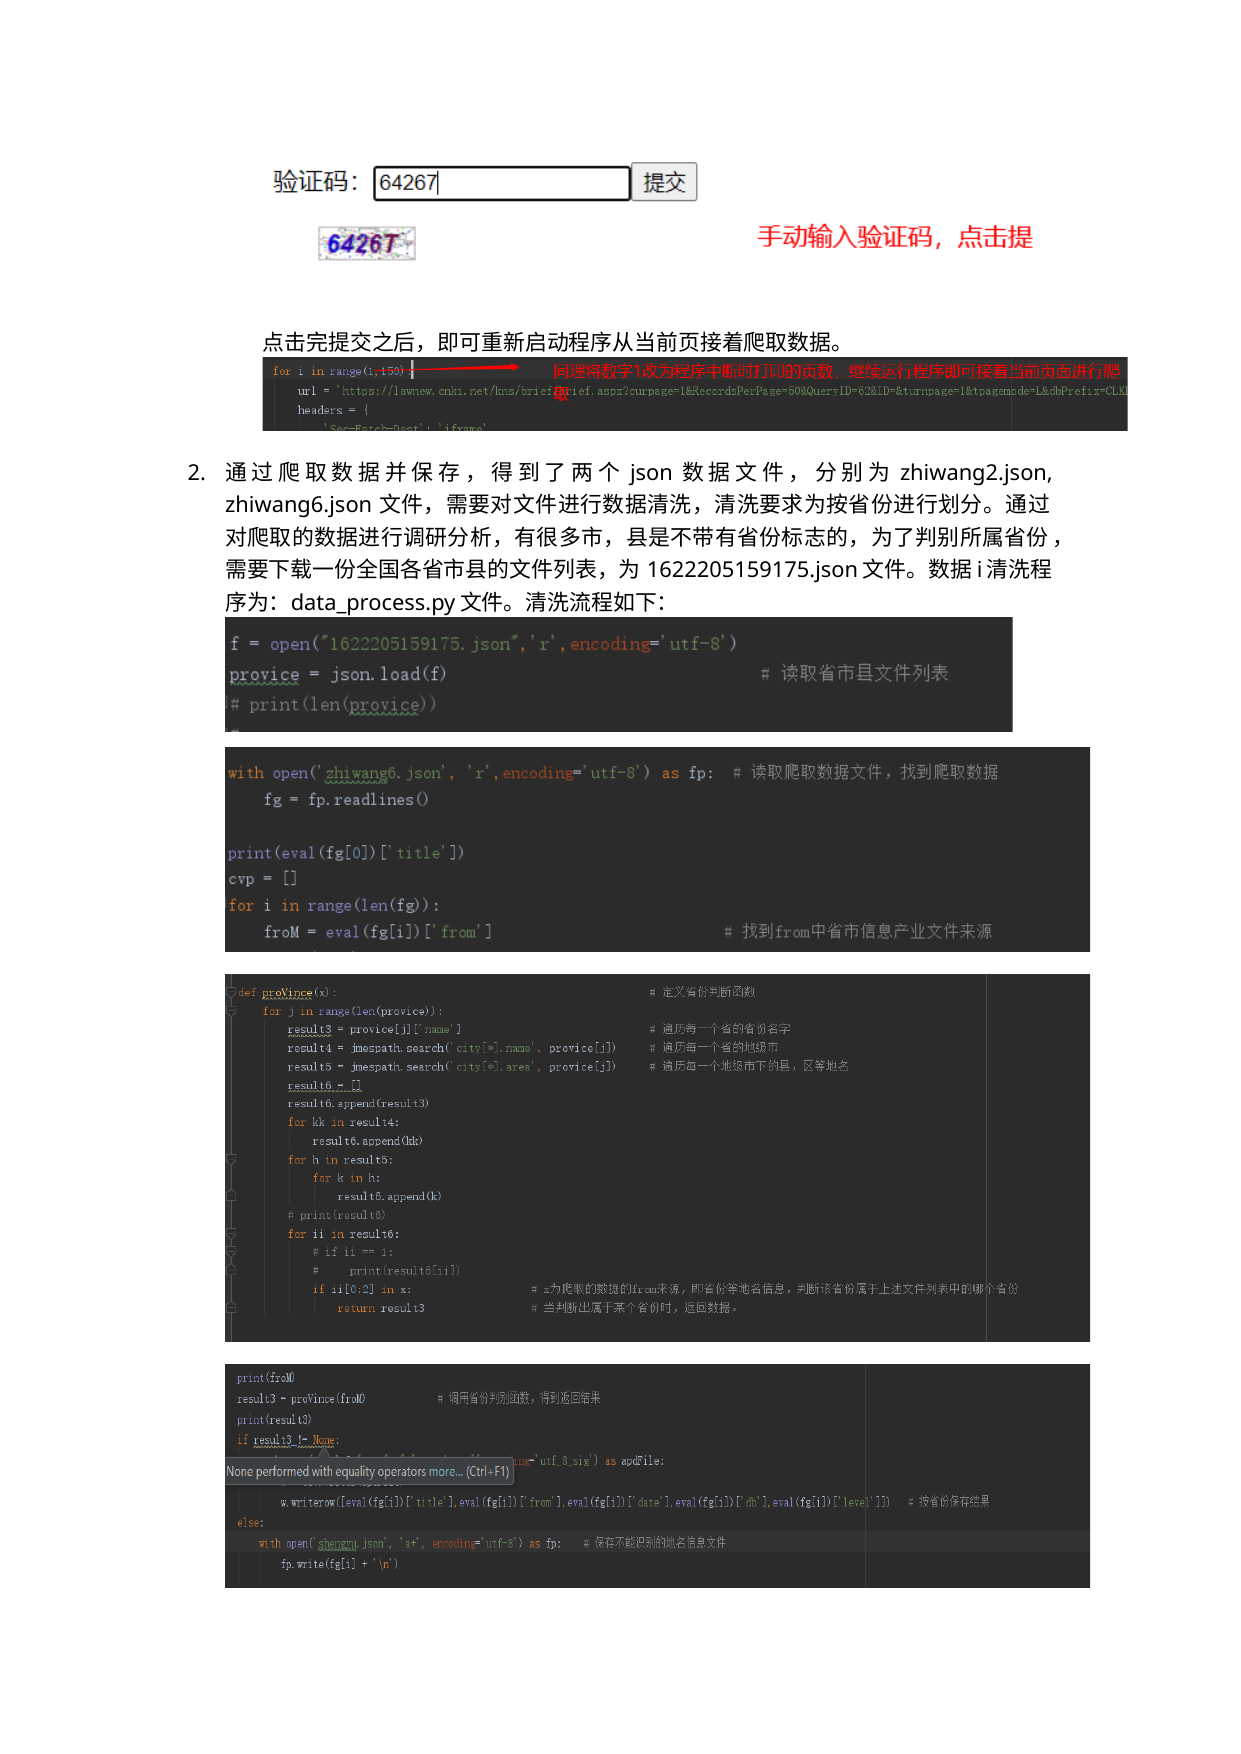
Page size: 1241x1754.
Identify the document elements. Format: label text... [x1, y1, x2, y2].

picture [225, 1364, 1091, 1588]
list ，点击完提交之后，即可重新启动程序从当前页接着爬取数据。 [262, 316, 1053, 357]
picture [225, 617, 1013, 732]
picture [262, 357, 1128, 431]
picture [225, 974, 1091, 1342]
list 通过爬取数据并保存，得到了两个json数据文件，分别为zhiwang2.json, zhiwang6.json 文件，需要对文件进行数据清洗，清洗要求为按省份进行划分。通过对爬取的数据进行调研分析，有很多市，县是不带有省份标志的，为了判别所属省份，需要下载一份全国各省市县的文件列表，为1622205159175.json文件。数据i清洗程序为：data_process.py文件。清洗流程如下： [187, 454, 1053, 617]
picture [225, 747, 1091, 952]
picture [262, 162, 1103, 316]
